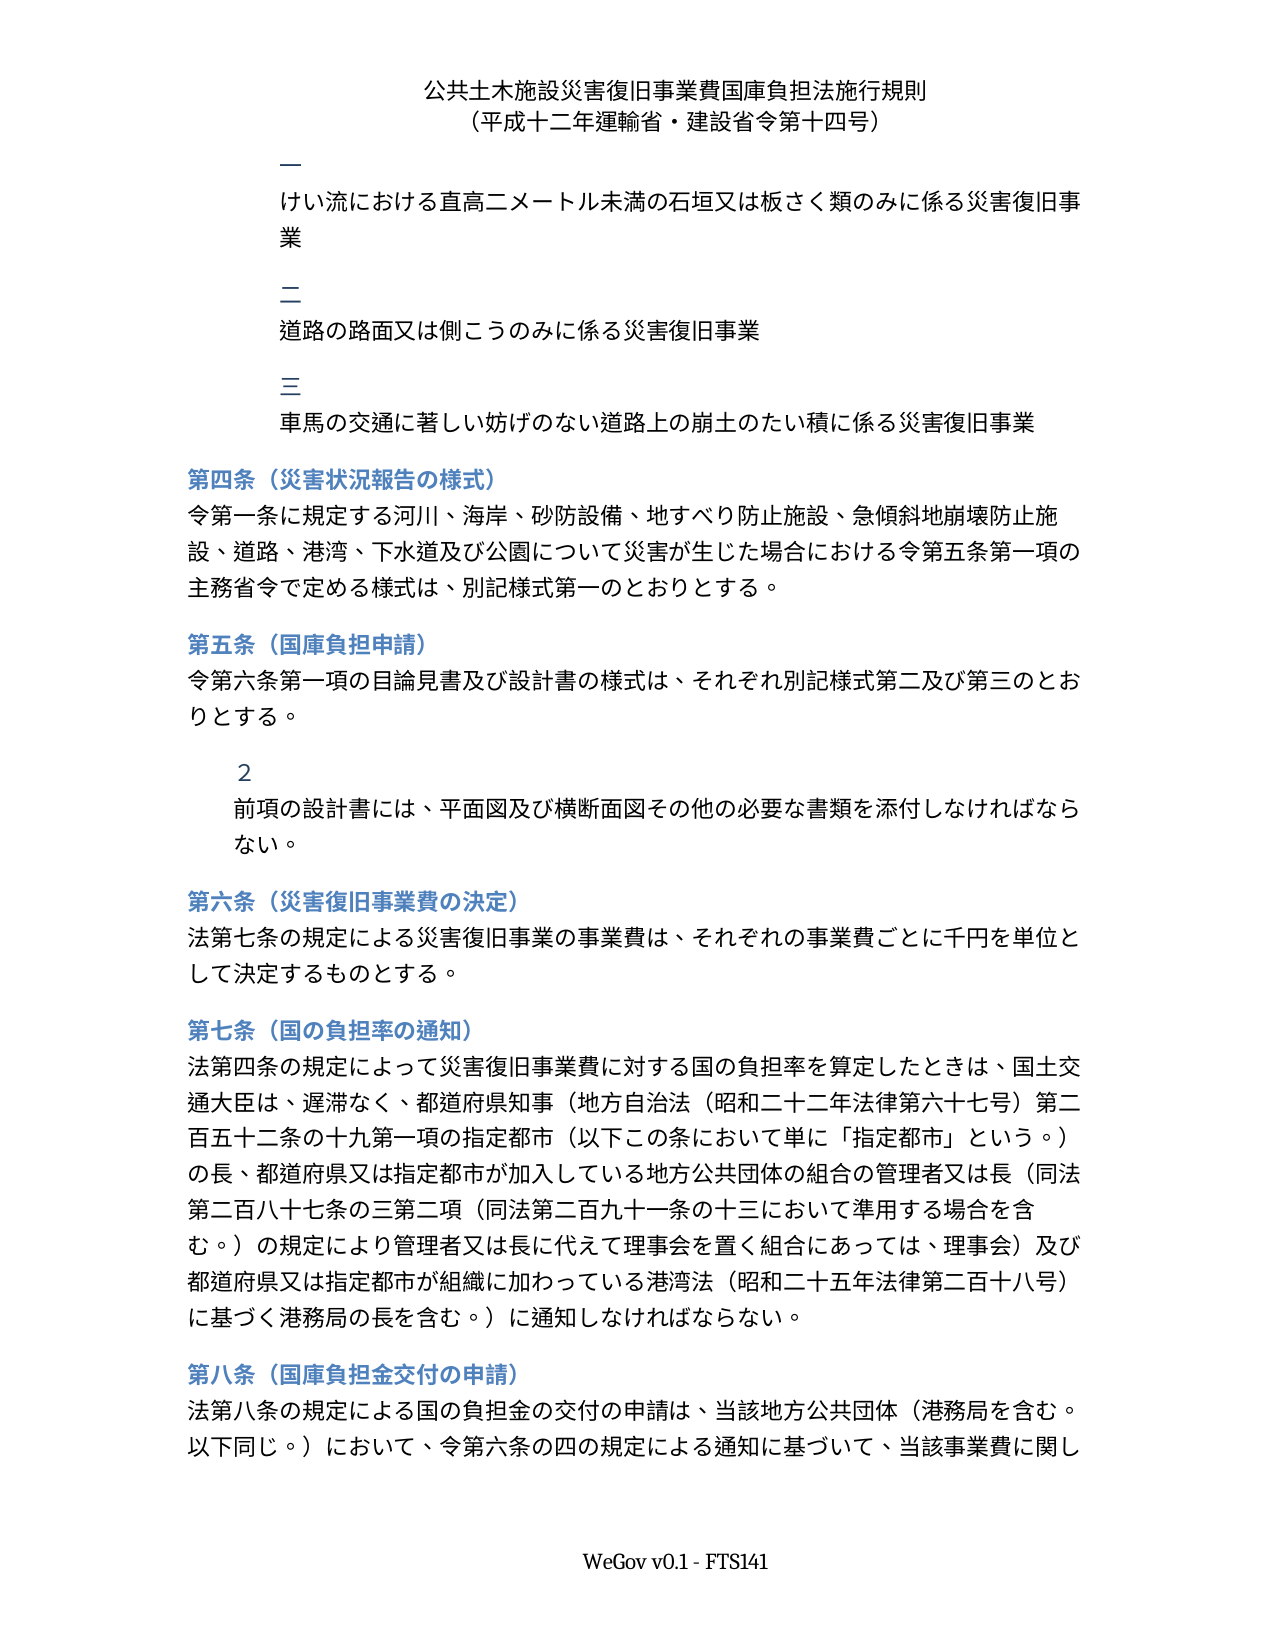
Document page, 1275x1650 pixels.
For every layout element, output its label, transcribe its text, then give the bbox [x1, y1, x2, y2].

text 法第七条の規定による災害復旧事業の事業費は、それぞれの事業費ごとに千円を単位として決定するものとする。 [187, 922, 1087, 989]
text 前項の設計書には、平面図及び横断面図その他の必要な書類を添付しなければならない。 [233, 793, 1087, 860]
subtitle 三 [279, 371, 1087, 403]
text 車馬の交通に著しい妨げのない道路上の崩土のたい積に係る災害復旧事業 [279, 407, 1087, 438]
subtitle 二 [279, 279, 1087, 310]
subtitle 第四条（災害状況報告の様式） [187, 464, 1087, 495]
subtitle 第七条（国の負担率の通知） [187, 1014, 1087, 1046]
subtitle ２ [233, 757, 1087, 788]
subtitle 一 [279, 150, 1087, 181]
text けい流における直高二メートル未満の石垣又は板さく類のみに係る災害復旧事業 [279, 186, 1087, 253]
subtitle 第八条（国庫負担金交付の申請） [187, 1359, 1087, 1390]
subtitle 第五条（国庫負担申請） [187, 629, 1087, 660]
subtitle 第六条（災害復旧事業費の決定） [187, 886, 1087, 917]
text 令第一条に規定する河川、海岸、砂防設備、地すべり防止施設、急傾斜地崩壊防止施設、道路、港湾、下水道及び公園について災害が生じた場合における令第五条第一項の主務省令で定める様式は、別記様式第一のとおりとする。 [187, 500, 1087, 603]
text 道路の路面又は側こうのみに係る災害復旧事業 [279, 314, 1087, 346]
text 法第八条の規定による国の負担金の交付の申請は、当該地方公共団体（港務局を含む。以下同じ。）において、令第六条の四の規定による通知に基づいて、当該事業費に関し議会（港務局にあっては、当該港務局を組織する地方公共団体の議会）の議決のあった予算書の関係部分の写しを添付してしなければならない。 [187, 1395, 1087, 1462]
text 法第四条の規定によって災害復旧事業費に対する国の負担率を算定したときは、国土交通大臣は、遅滞なく、都道府県知事（地方自治法（昭和二十二年法律第六十七号）第二百五十二条の十九第一項の指定都市（以下この条において単に「指定都市」という。）の長、都道府県又は指定都市が加入している地方公共団体の組合の管理者又は長（同法第二百八十七条の三第二項（同法第二百九十一条の十三において準用する場合を含む。）の規定により管理者又は長に代えて理事会を置く組合にあっては、理事会）及び都道府県又は指定都市が組織に加わっている港湾法（昭和二十五年法律第二百十八号）に基づく港務局の長を含む。）に通知しなければならない。 [187, 1051, 1087, 1333]
text 令第六条第一項の目論見書及び設計書の様式は、それぞれ別記様式第二及び第三のとおりとする。 [187, 664, 1087, 732]
